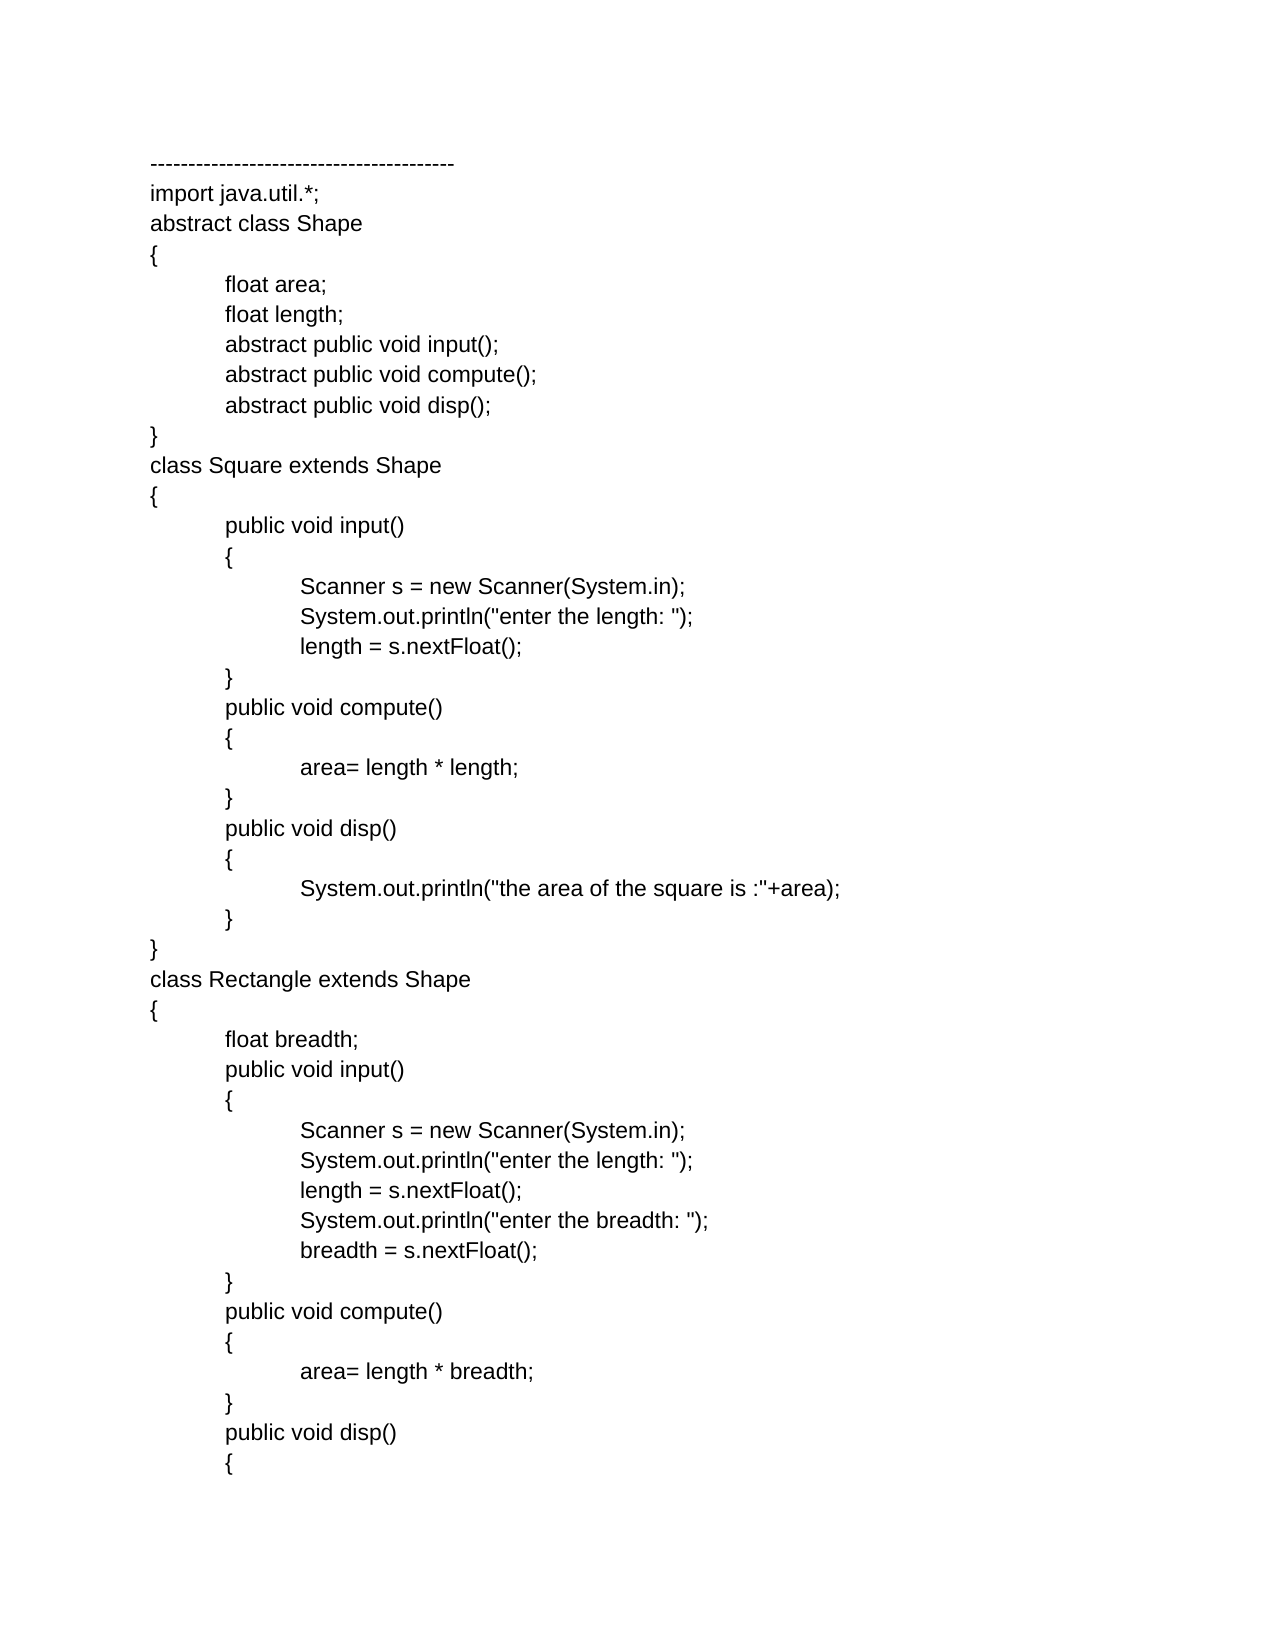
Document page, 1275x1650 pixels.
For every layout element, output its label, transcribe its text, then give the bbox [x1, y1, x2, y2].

text Scanner s = new Scanner(System.in); [150, 573, 1125, 599]
text } [150, 784, 1125, 811]
text } [150, 1268, 1125, 1294]
text System.out.println("the area of the square is :"+area); [150, 875, 1125, 901]
text import java.util.*; [150, 180, 1125, 207]
text { [150, 543, 1125, 569]
text area= length * breadth; [150, 1358, 1125, 1385]
text breadth = s.nextFloat(); [150, 1237, 1125, 1264]
text length = s.nextFloat(); [150, 633, 1125, 660]
text public void disp() [150, 1419, 1125, 1445]
text { [150, 1449, 1125, 1475]
text public void input() [150, 1056, 1125, 1083]
text { [150, 724, 1125, 750]
text System.out.println("enter the length: "); [150, 1147, 1125, 1173]
text float area; [150, 271, 1125, 297]
text { [150, 996, 1125, 1022]
text } [150, 1388, 1125, 1415]
text abstract public void disp(); [150, 392, 1125, 418]
text Scanner s = new Scanner(System.in); [150, 1117, 1125, 1143]
text { [150, 241, 1125, 267]
text float breadth; [150, 1026, 1125, 1052]
text length = s.nextFloat(); [150, 1177, 1125, 1203]
text { [150, 1086, 1125, 1113]
text } [150, 663, 1125, 690]
text public void disp() [150, 814, 1125, 841]
text } [150, 905, 1125, 932]
text public void compute() [150, 1298, 1125, 1324]
text public void compute() [150, 694, 1125, 720]
text float length; [150, 301, 1125, 327]
text ---------------------------------------- [150, 150, 1125, 176]
text { [150, 482, 1125, 509]
text area= length * length; [150, 754, 1125, 781]
text { [150, 845, 1125, 871]
text abstract class Shape [150, 210, 1125, 237]
text System.out.println("enter the length: "); [150, 603, 1125, 629]
text } [150, 422, 1125, 448]
text class Square extends Shape [150, 452, 1125, 478]
text } [150, 935, 1125, 962]
text System.out.println("enter the breadth: "); [150, 1207, 1125, 1234]
text abstract public void input(); [150, 331, 1125, 358]
text public void input() [150, 512, 1125, 539]
text abstract public void compute(); [150, 361, 1125, 388]
text class Rectangle extends Shape [150, 966, 1125, 992]
text { [150, 1328, 1125, 1354]
